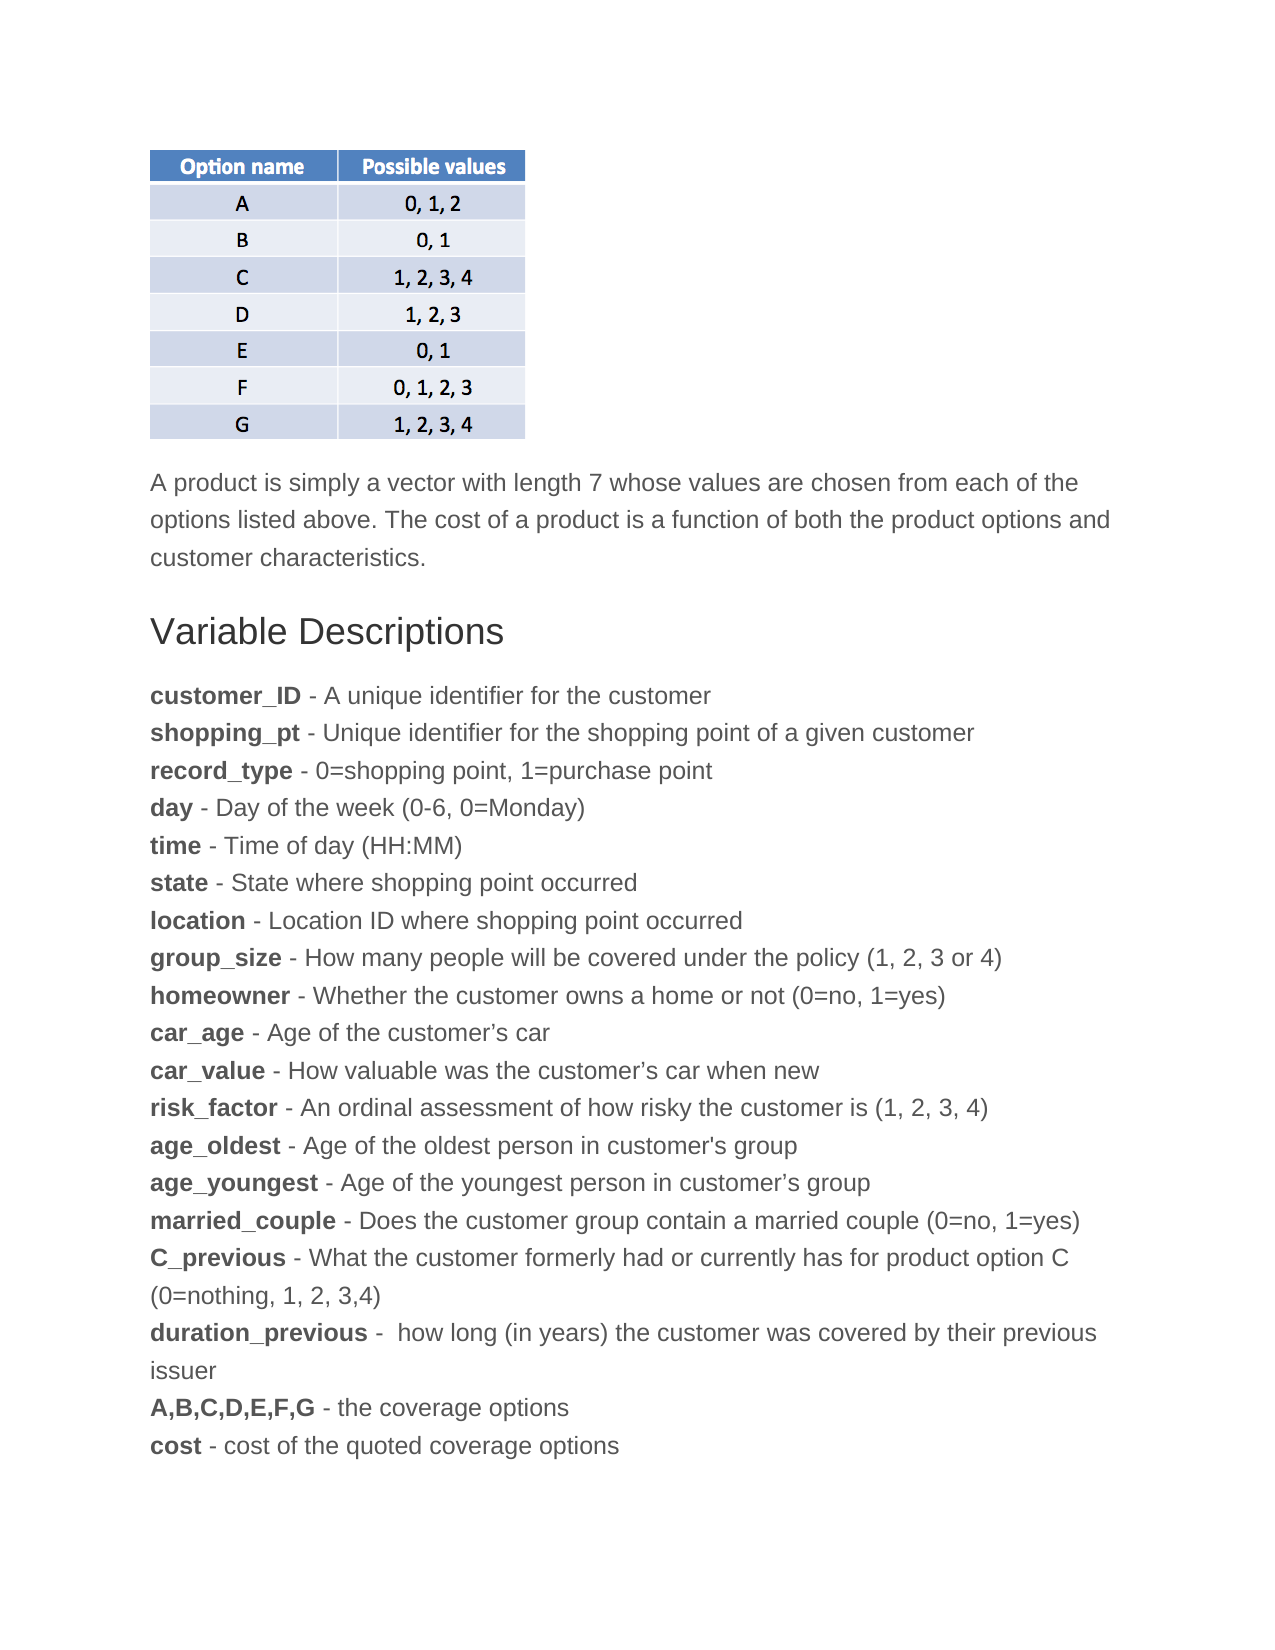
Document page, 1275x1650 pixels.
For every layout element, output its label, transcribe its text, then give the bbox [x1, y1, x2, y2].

text customer_ID - A unique identifier for the customer shopping_pt - Unique identifier for the shopping point of a given customer record_type - 0=shopping point, 1=purchase point day - Day of the week (0-6, 0=Monday) time - Time of day (HH:MM) state - State where shopping point occurred location - Location ID where shopping point occurred group_size - How many people will be covered under the policy (1, 2, 3 or 4) homeowner - Whether the customer owns a home or not (0=no, 1=yes) car_age - Age of the customer’s car car_value - How valuable was the customer’s car when new risk_factor - An ordinal assessment of how risky the customer is (1, 2, 3, 4) age_oldest - Age of the oldest person in customer's group age_youngest - Age of the youngest person in customer’s group married_couple - Does the customer group contain a married couple (0=no, 1=yes) C_previous - What the customer formerly had or currently has for product option C (0=nothing, 1, 2, 3,4) duration_previous - how long (in years) the customer was covered by their previous issuer A,B,C,D,E,F,G - the coverage options cost - cost of the quoted coverage options [150, 672, 1125, 1460]
text A product is simply a vector with length 7 whose values are chosen from each of the options listed above. The cost of a product is a function of both the product options and customer characteristics. [150, 459, 1125, 572]
text Variable Descriptions [150, 609, 1125, 652]
picture [150, 150, 525, 439]
